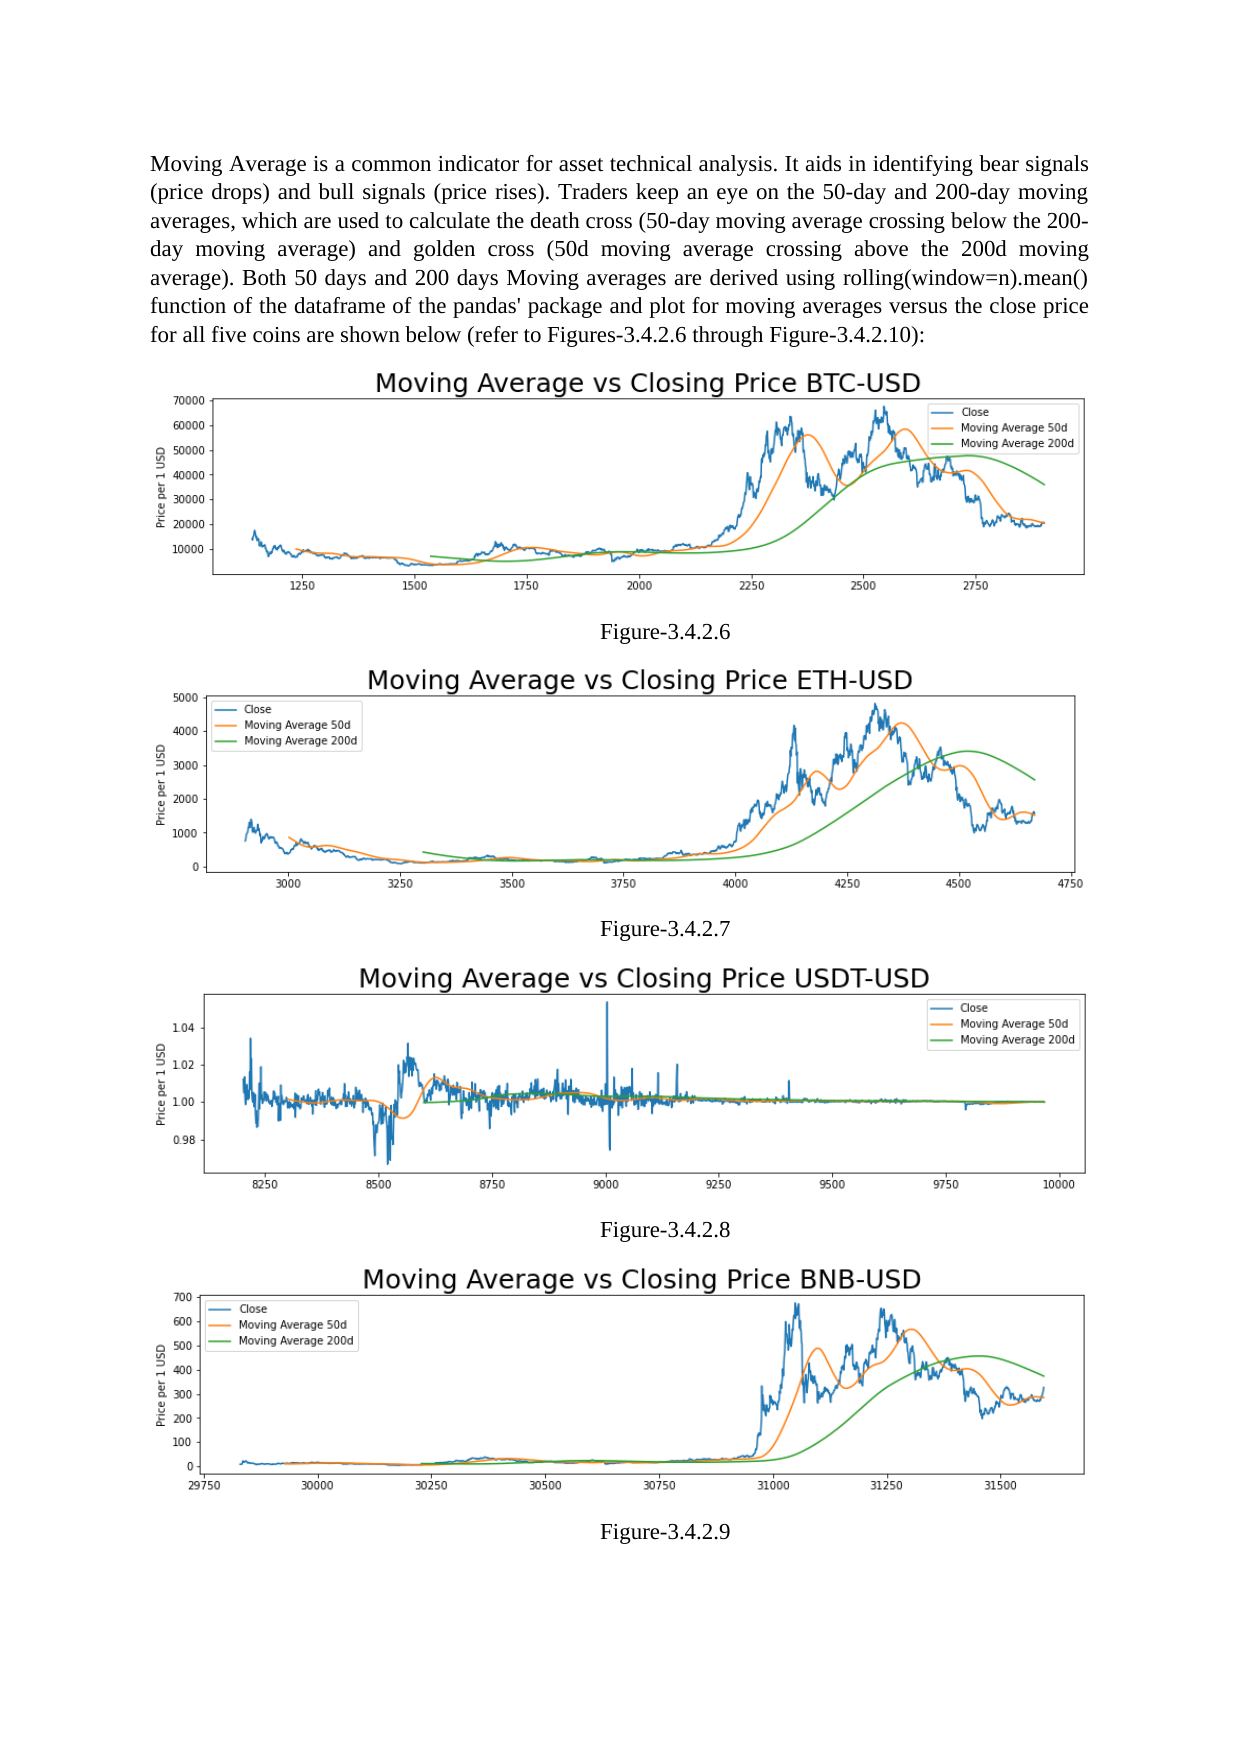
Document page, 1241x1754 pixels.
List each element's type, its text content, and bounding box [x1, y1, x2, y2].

text Figure-3.4.2.9 [525, 1518, 1090, 1544]
picture [150, 365, 1091, 599]
text Moving Average is a common indicator for asset technical analysis. It aids in identifying bear signals (price drops) and bull signals (price rises). Traders keep an eye on the 50-day and 200-day moving averages, which are used to calculate the death cross (50-day moving average crossing below the 200-day moving average) and golden cross (50d moving average crossing above the 200d moving average). Both 50 days and 200 days Moving averages are derived using rolling(window=n).mean() function of the dataframe of the pandas' package and plot for moving averages versus the close price for all five coins are shown below (refer to Figures-3.4.2.6 through Figure-3.4.2.10): [150, 150, 1090, 347]
picture [150, 1261, 1091, 1499]
text Figure-3.4.2.6 [525, 618, 1090, 644]
text Figure-3.4.2.7 [525, 915, 1090, 941]
text Figure-3.4.2.8 [525, 1216, 1090, 1243]
picture [150, 662, 1091, 897]
picture [150, 960, 1091, 1198]
